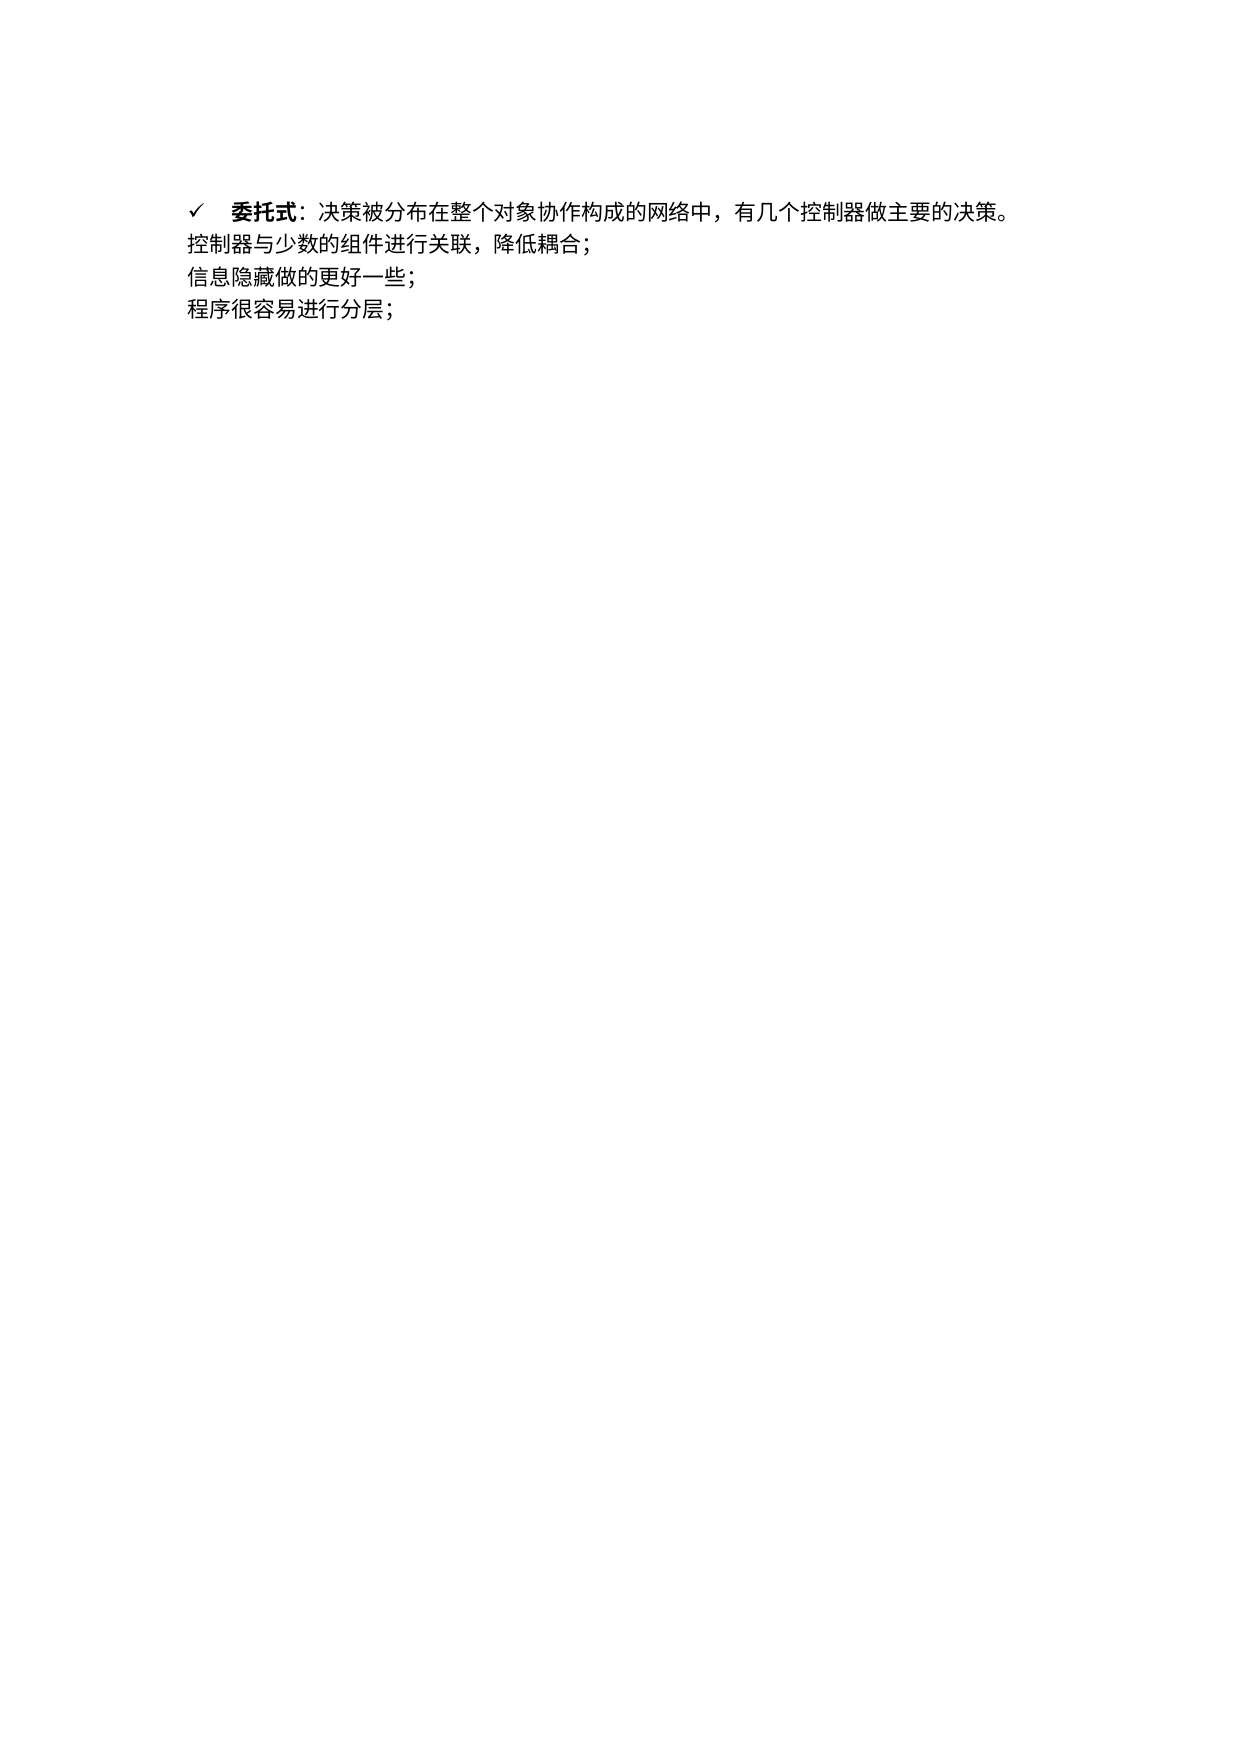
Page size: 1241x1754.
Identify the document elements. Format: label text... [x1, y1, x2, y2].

list 委托式：决策被分布在整个对象协作构成的网络中，有几个控制器做主要的决策。 [187, 194, 1053, 227]
text 信息隐藏做的更好一些； [187, 259, 1053, 292]
text 程序很容易进行分层； [187, 292, 1053, 324]
text 控制器与少数的组件进行关联，降低耦合； [187, 227, 1053, 259]
